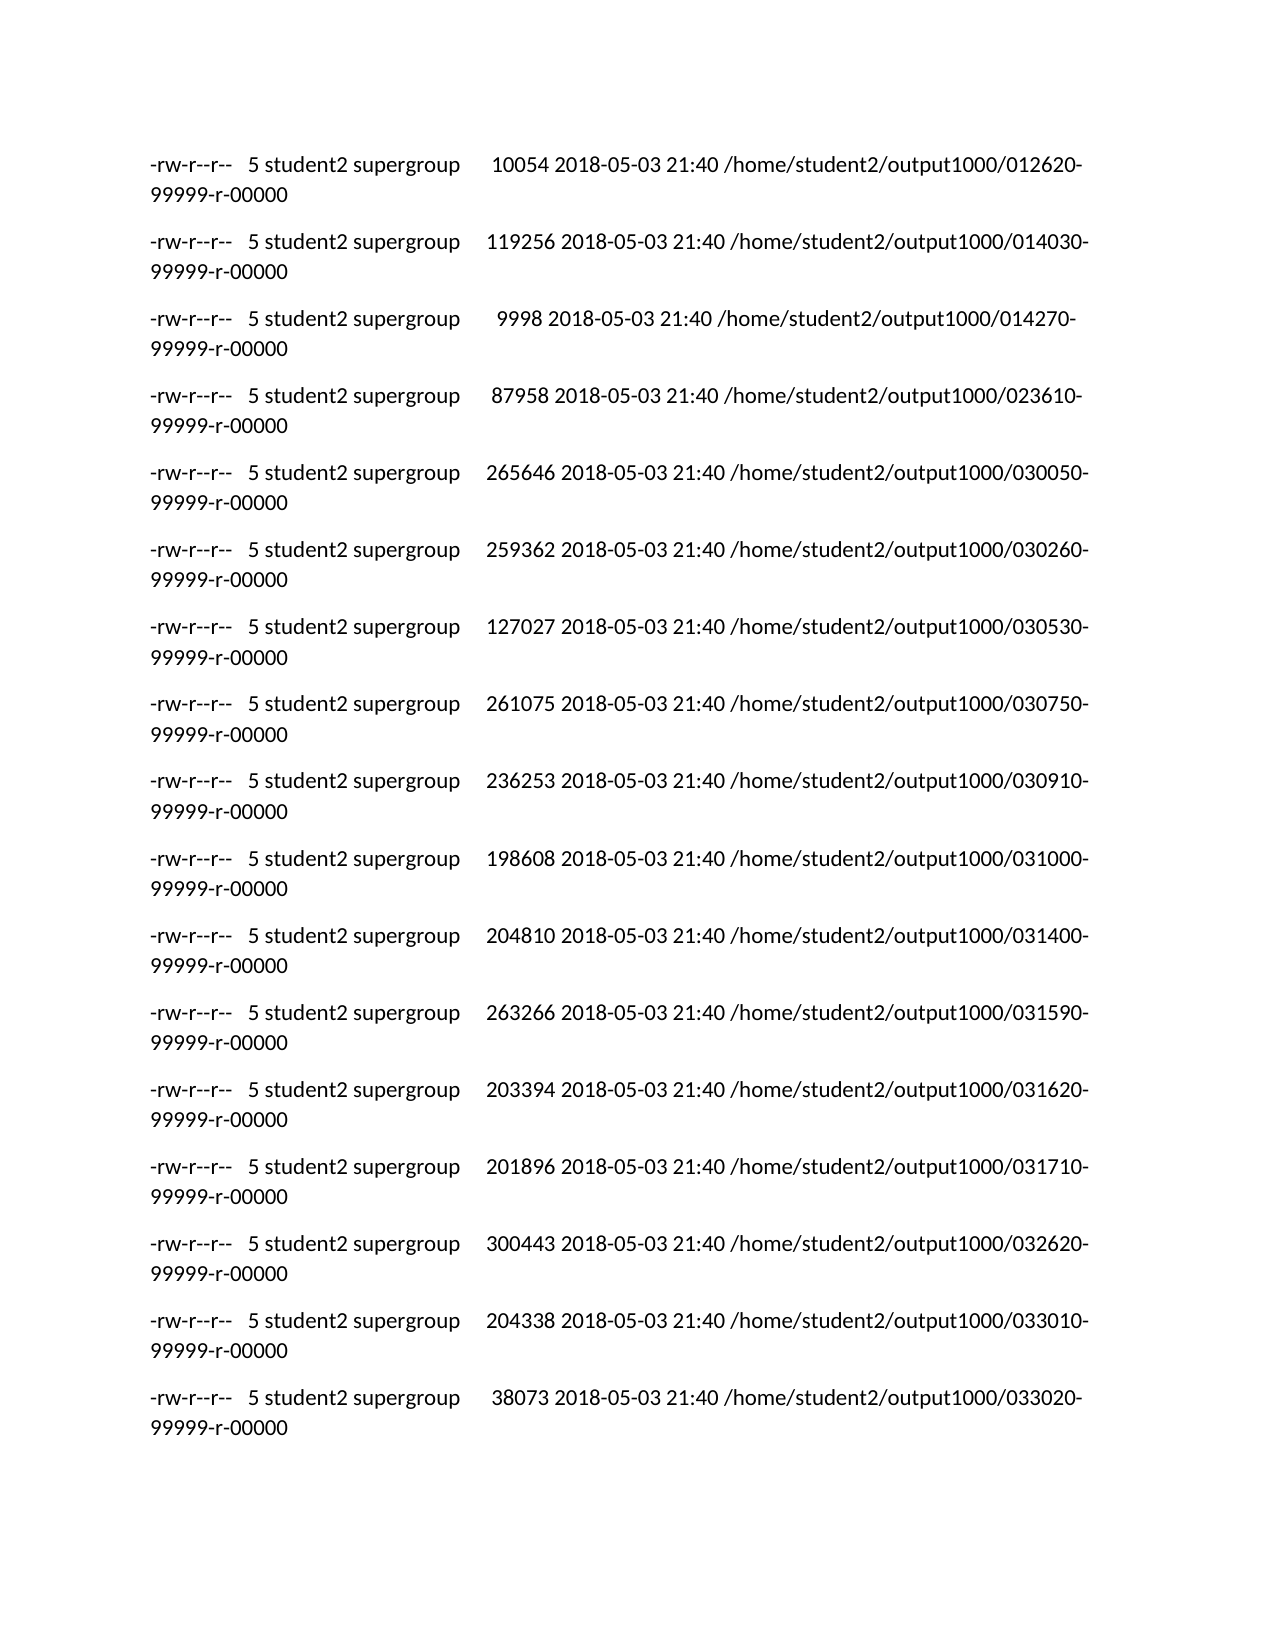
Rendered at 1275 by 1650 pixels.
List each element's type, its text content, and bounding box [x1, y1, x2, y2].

text -rw-r--r-- 5 student2 supergroup 204810 2018-05-03 21:40 /home/student2/output1000/031400-99999-r-00000 [150, 921, 1125, 979]
text -rw-r--r-- 5 student2 supergroup 263266 2018-05-03 21:40 /home/student2/output1000/031590-99999-r-00000 [150, 998, 1125, 1056]
text -rw-r--r-- 5 student2 supergroup 127027 2018-05-03 21:40 /home/student2/output1000/030530-99999-r-00000 [150, 612, 1125, 671]
text -rw-r--r-- 5 student2 supergroup 261075 2018-05-03 21:40 /home/student2/output1000/030750-99999-r-00000 [150, 689, 1125, 748]
text -rw-r--r-- 5 student2 supergroup 204338 2018-05-03 21:40 /home/student2/output1000/033010-99999-r-00000 [150, 1306, 1125, 1364]
text -rw-r--r-- 5 student2 supergroup 38073 2018-05-03 21:40 /home/student2/output1000/033020-99999-r-00000 [150, 1383, 1125, 1442]
text -rw-r--r-- 5 student2 supergroup 203394 2018-05-03 21:40 /home/student2/output1000/031620-99999-r-00000 [150, 1075, 1125, 1133]
text -rw-r--r-- 5 student2 supergroup 198608 2018-05-03 21:40 /home/student2/output1000/031000-99999-r-00000 [150, 844, 1125, 902]
text -rw-r--r-- 5 student2 supergroup 300443 2018-05-03 21:40 /home/student2/output1000/032620-99999-r-00000 [150, 1229, 1125, 1287]
text -rw-r--r-- 5 student2 supergroup 10054 2018-05-03 21:40 /home/student2/output1000/012620-99999-r-00000 [150, 150, 1125, 208]
text -rw-r--r-- 5 student2 supergroup 236253 2018-05-03 21:40 /home/student2/output1000/030910-99999-r-00000 [150, 767, 1125, 825]
text -rw-r--r-- 5 student2 supergroup 201896 2018-05-03 21:40 /home/student2/output1000/031710-99999-r-00000 [150, 1152, 1125, 1210]
text -rw-r--r-- 5 student2 supergroup 265646 2018-05-03 21:40 /home/student2/output1000/030050-99999-r-00000 [150, 458, 1125, 517]
text -rw-r--r-- 5 student2 supergroup 9998 2018-05-03 21:40 /home/student2/output1000/014270-99999-r-00000 [150, 304, 1125, 362]
text -rw-r--r-- 5 student2 supergroup 259362 2018-05-03 21:40 /home/student2/output1000/030260-99999-r-00000 [150, 535, 1125, 594]
text -rw-r--r-- 5 student2 supergroup 119256 2018-05-03 21:40 /home/student2/output1000/014030-99999-r-00000 [150, 227, 1125, 285]
text -rw-r--r-- 5 student2 supergroup 87958 2018-05-03 21:40 /home/student2/output1000/023610-99999-r-00000 [150, 381, 1125, 439]
